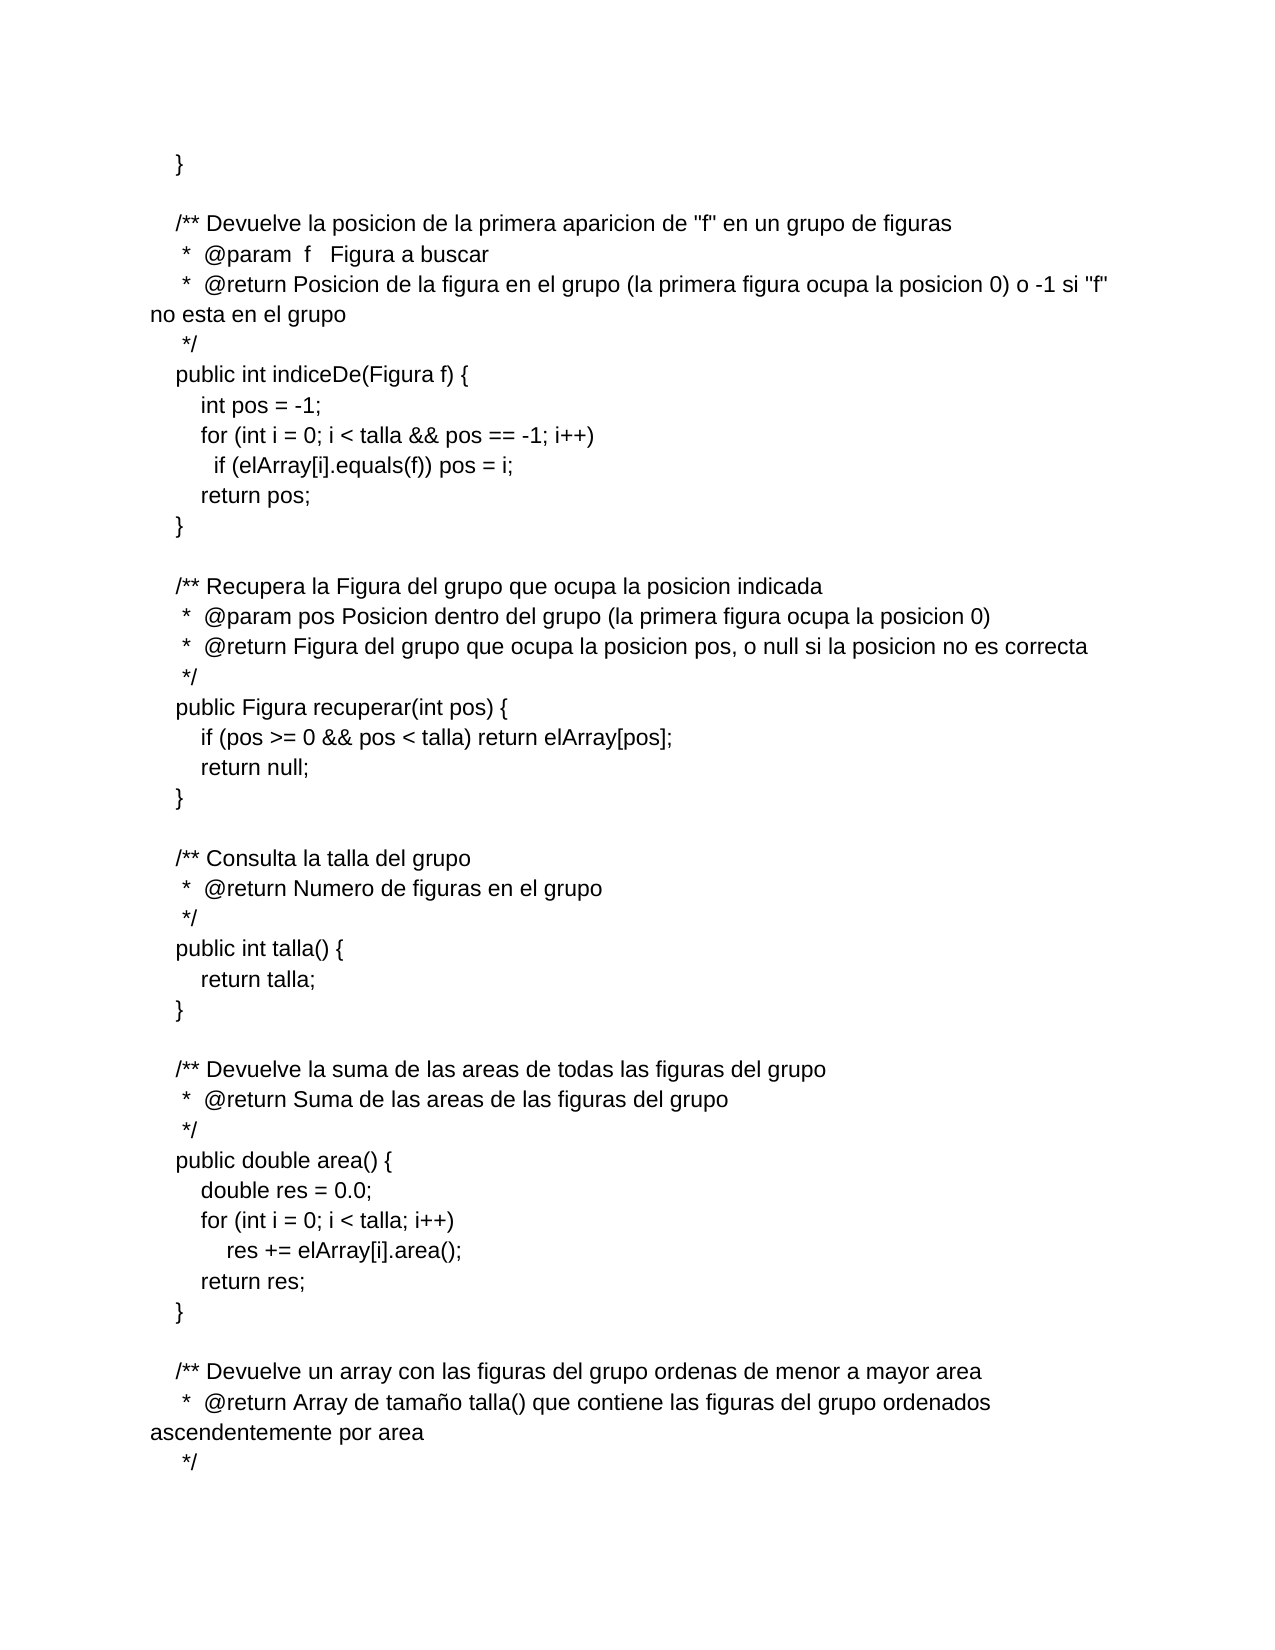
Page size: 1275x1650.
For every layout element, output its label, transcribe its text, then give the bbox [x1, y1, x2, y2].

text * @param f Figura a buscar [150, 241, 1125, 267]
text res += elArray[i].area(); [150, 1237, 1125, 1264]
text } [150, 512, 1125, 539]
text } [150, 150, 1125, 176]
text /** Consulta la talla del grupo [150, 845, 1125, 871]
text public int talla() { [150, 935, 1125, 962]
text */ [150, 1449, 1125, 1475]
text */ [150, 663, 1125, 690]
text /** Devuelve un array con las figuras del grupo ordenas de menor a mayor area [150, 1358, 1125, 1385]
text /** Devuelve la suma de las areas de todas las figuras del grupo [150, 1056, 1125, 1083]
text * @return Figura del grupo que ocupa la posicion pos, o null si la posicion no es correcta [150, 633, 1125, 660]
text return res; [150, 1268, 1125, 1294]
text */ [150, 905, 1125, 932]
text } [150, 784, 1125, 811]
text */ [150, 331, 1125, 358]
text * @return Array de tamaño talla() que contiene las figuras del grupo ordenados ascendentemente por area [150, 1388, 1125, 1445]
text * @param pos Posicion dentro del grupo (la primera figura ocupa la posicion 0) [150, 603, 1125, 629]
text public int indiceDe(Figura f) { [150, 361, 1125, 388]
text for (int i = 0; i < talla && pos == -1; i++) [150, 422, 1125, 448]
text /** Devuelve la posicion de la primera aparicion de "f" en un grupo de figuras [150, 210, 1125, 237]
text * @return Suma de las areas de las figuras del grupo [150, 1086, 1125, 1113]
text if (elArray[i].equals(f)) pos = i; [150, 452, 1125, 478]
text } [150, 996, 1125, 1022]
text /** Recupera la Figura del grupo que ocupa la posicion indicada [150, 573, 1125, 599]
text * @return Posicion de la figura en el grupo (la primera figura ocupa la posicion 0) o -1 si "f" no esta en el grupo [150, 271, 1125, 327]
text public double area() { [150, 1147, 1125, 1173]
text * @return Numero de figuras en el grupo [150, 875, 1125, 901]
text return pos; [150, 482, 1125, 509]
text return null; [150, 754, 1125, 781]
text int pos = -1; [150, 392, 1125, 418]
text public Figura recuperar(int pos) { [150, 694, 1125, 720]
text */ [150, 1117, 1125, 1143]
text if (pos >= 0 && pos < talla) return elArray[pos]; [150, 724, 1125, 750]
text return talla; [150, 966, 1125, 992]
text double res = 0.0; [150, 1177, 1125, 1203]
text } [150, 1298, 1125, 1324]
text for (int i = 0; i < talla; i++) [150, 1207, 1125, 1234]
